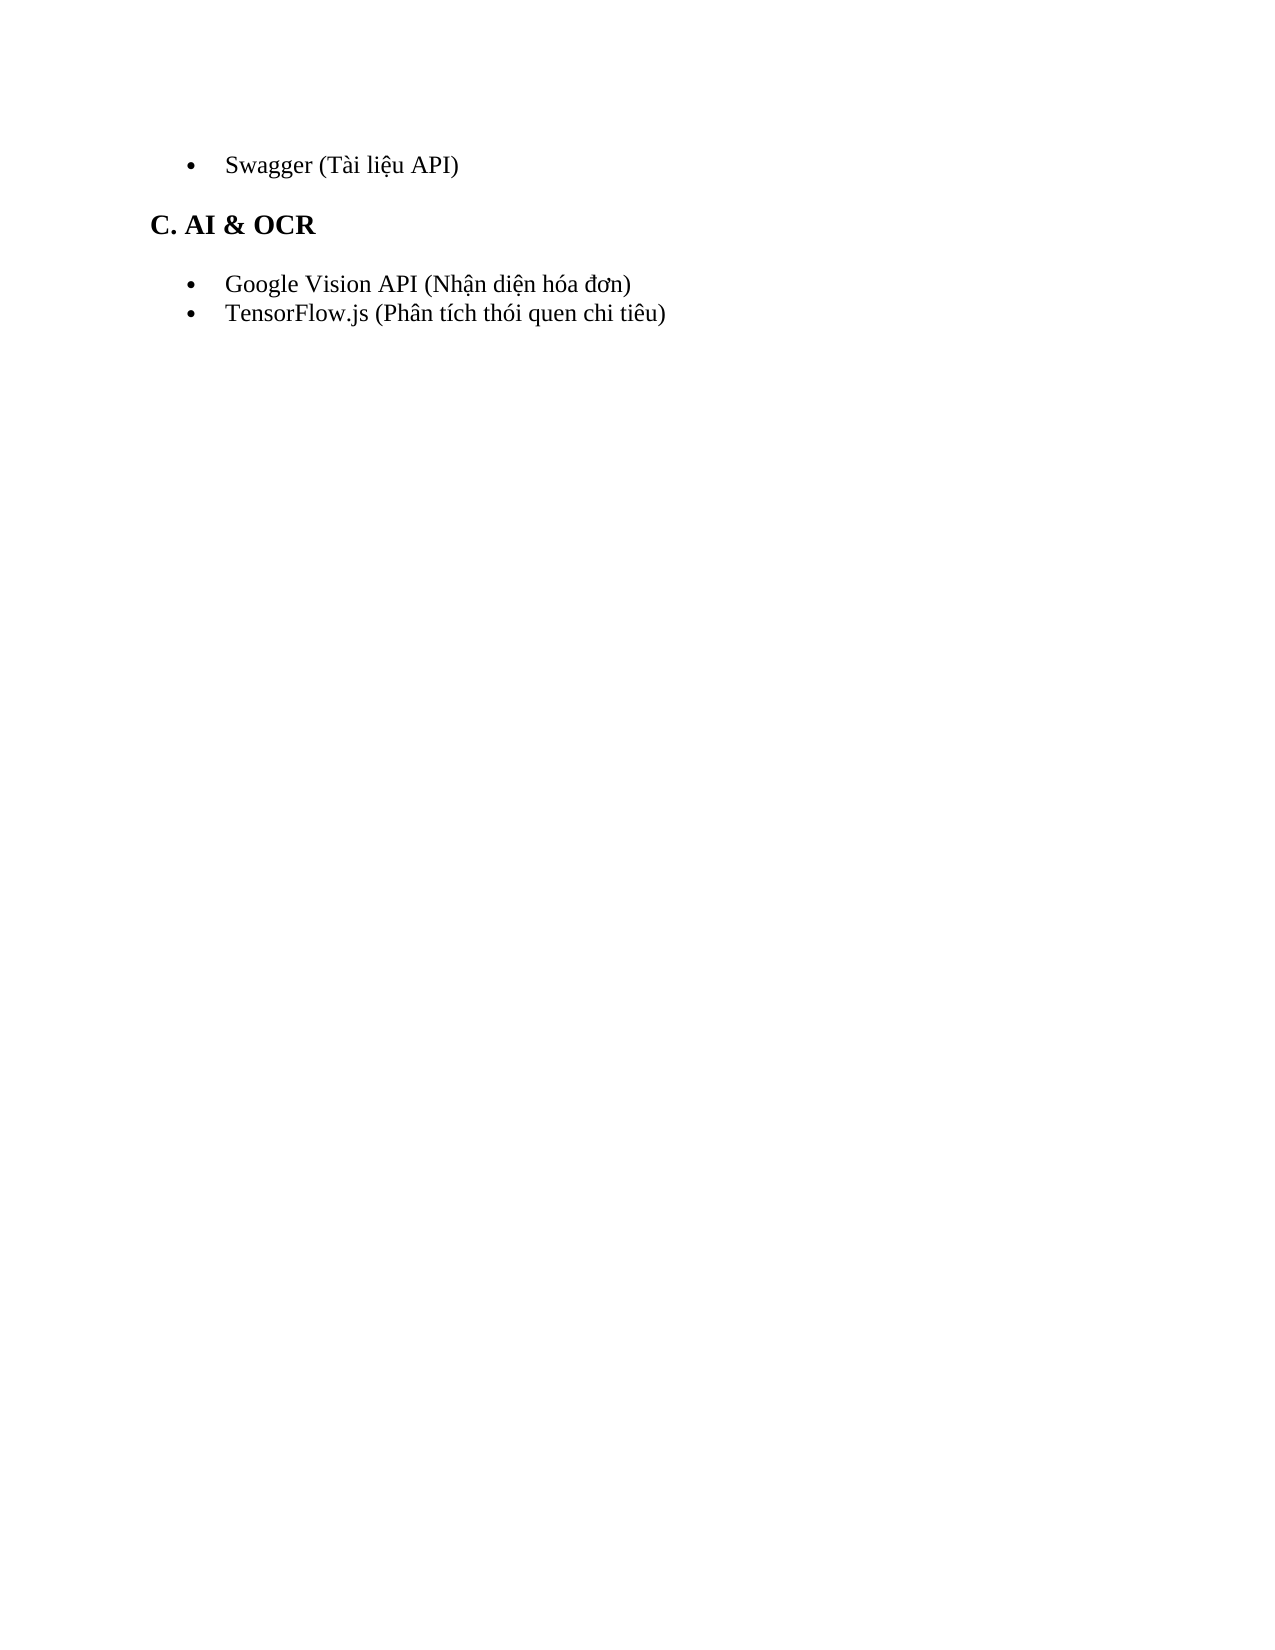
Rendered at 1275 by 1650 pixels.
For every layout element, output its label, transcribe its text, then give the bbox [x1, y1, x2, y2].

text C. AI & OCR [150, 208, 1125, 240]
list TensorFlow.js (Phân tích thói quen chi tiêu) [187, 298, 1125, 327]
list Google Vision API (Nhận diện hóa đơn) [187, 269, 1125, 298]
list Swagger (Tài liệu API) [187, 150, 1125, 179]
